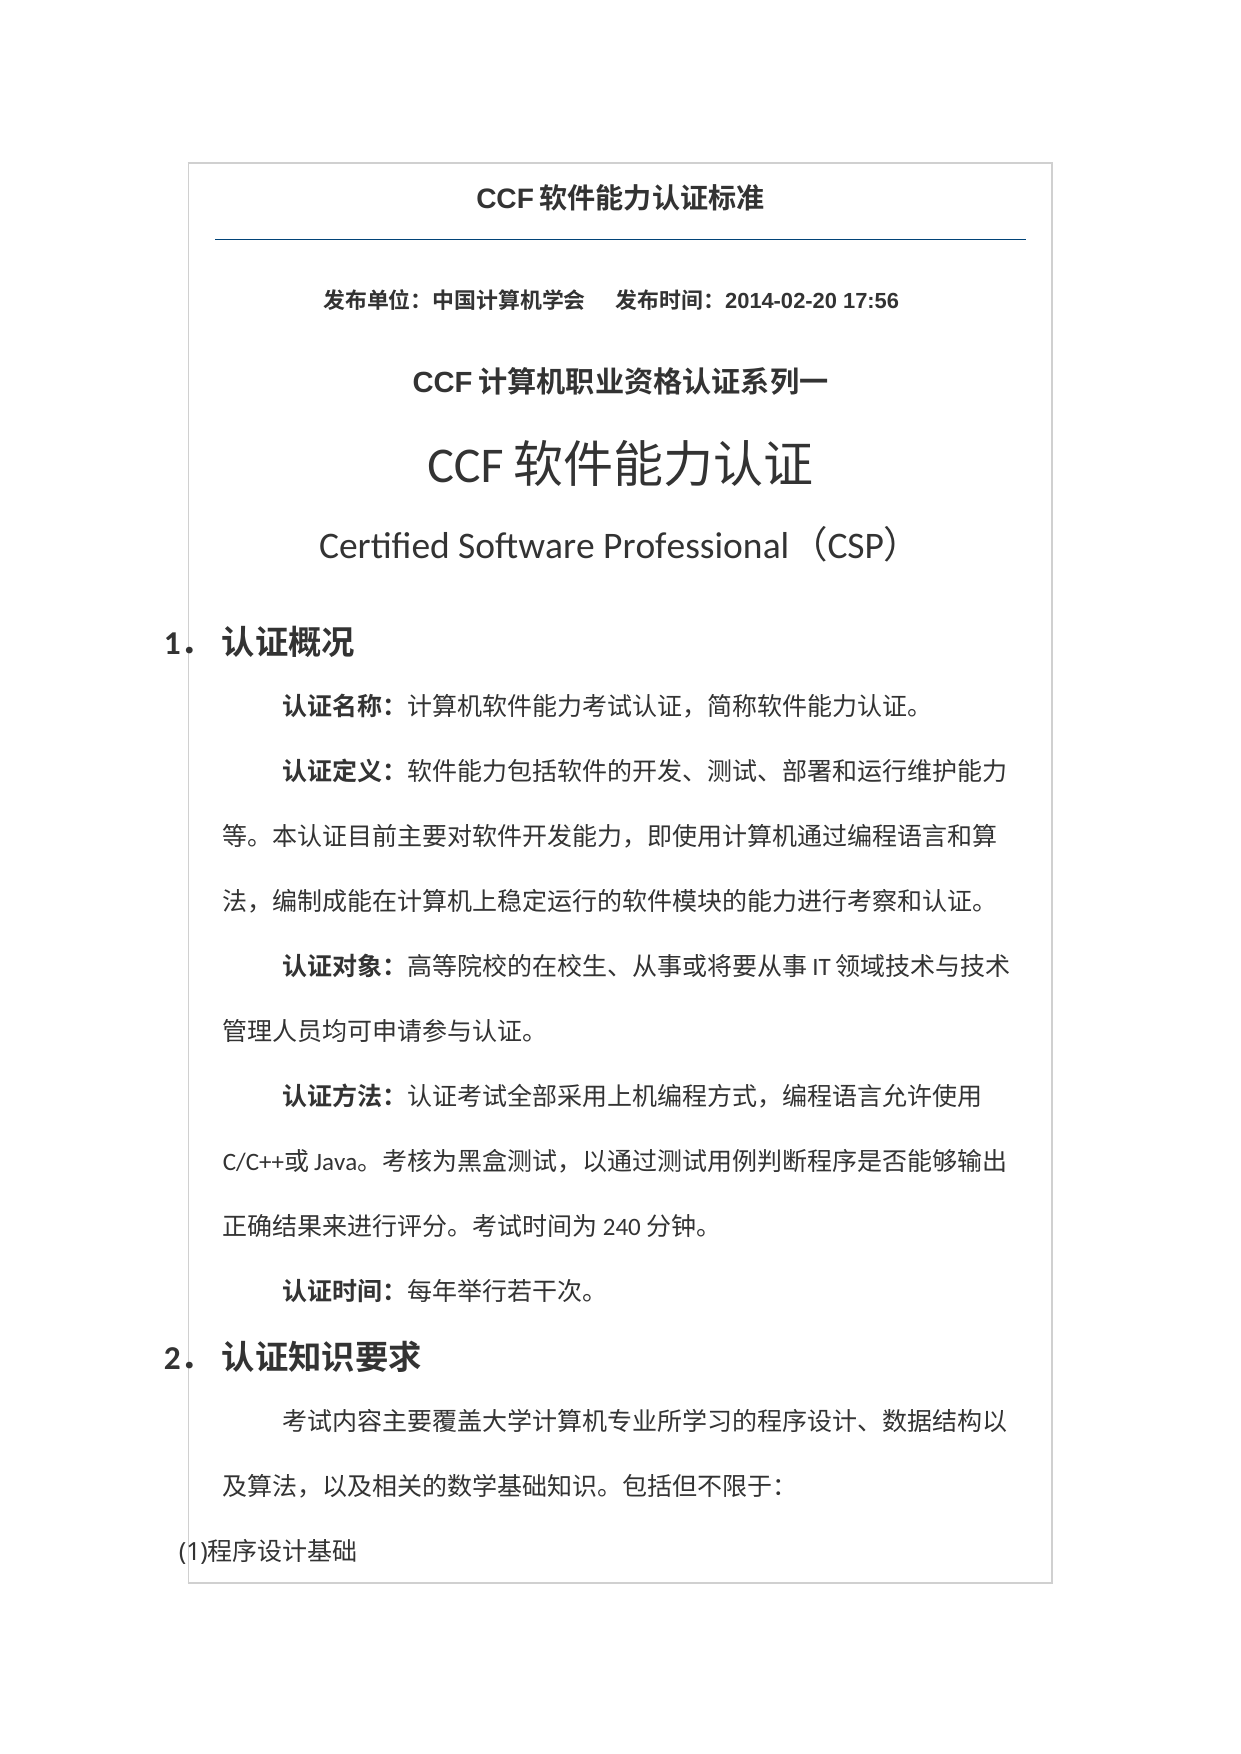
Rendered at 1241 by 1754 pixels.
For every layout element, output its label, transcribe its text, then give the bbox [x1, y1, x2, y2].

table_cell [189, 315, 1051, 1582]
table_cell [189, 229, 1051, 282]
table_header CCF软件能力认证标准 [189, 164, 1051, 228]
table_cell 发布单位：中国计算机学会 发布时间：2014-02-20 17:56 [189, 282, 1051, 315]
